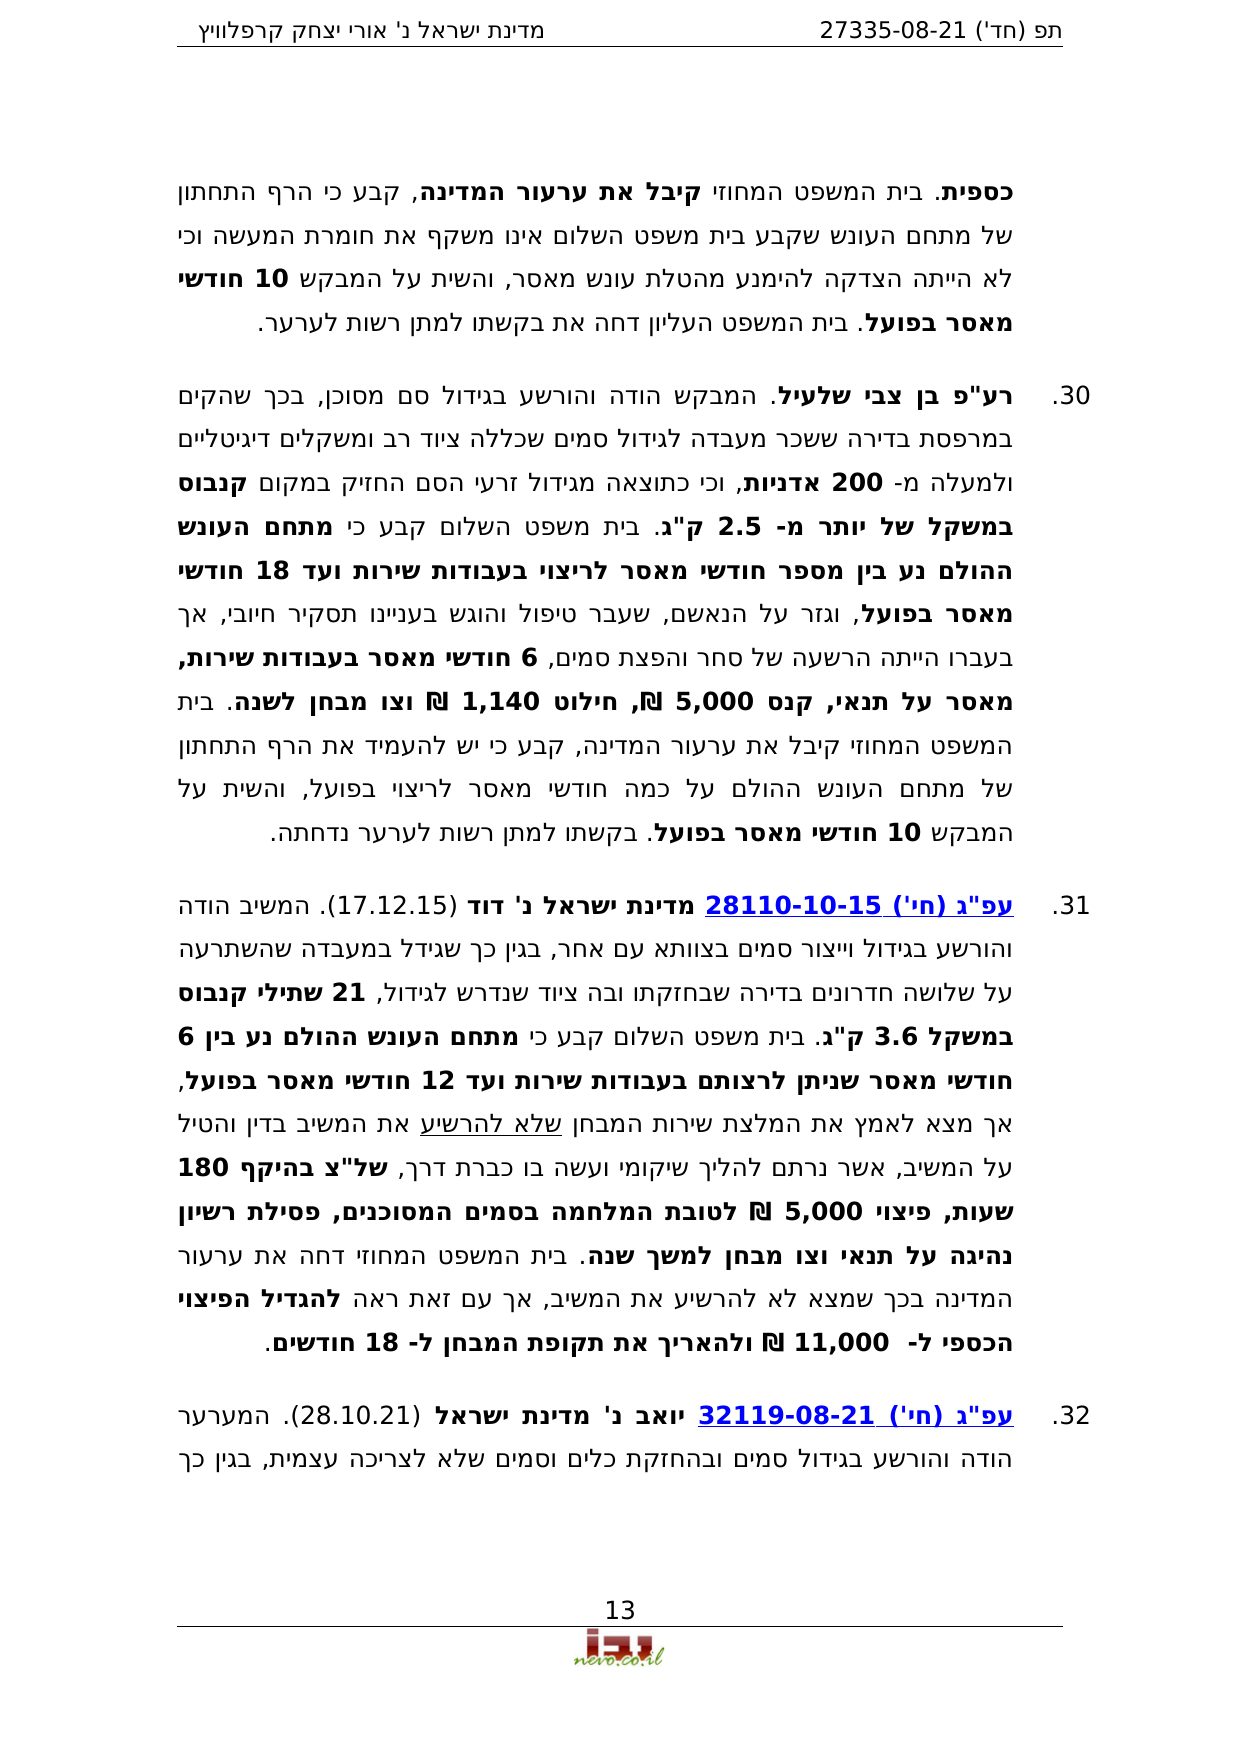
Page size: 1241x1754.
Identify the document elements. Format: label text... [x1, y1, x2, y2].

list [177, 177, 1051, 338]
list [177, 1401, 1051, 1474]
list עפ"ג (חי') 28110-10-15 מדינת ישראל נ' דוד (17.12.15). המשיב הודה והורשע בגידול וייצור סמים בצוותא עם אחר, בגין כך שגידל במעבדה שהשתרעה על שלושה חדרונים בדירה שבחזקתו ובה ציוד שנדרש לגידול, 21 שתילי קנבוס במשקל 3.6 ק"ג. בית משפט השלום קבע כי מתחם העונש ההולם נע בין 6 חודשי מאסר שניתן לרצותם בעבודות שירות ועד 12 חודשי מאסר בפועל, אך מצא לאמץ את המלצת שירות המבחן שלא להרשיע את המשיב בדין והטיל על המשיב, אשר נרתם להליך שיקומי ועשה בו כברת דרך, של"צ בהיקף 180 שעות, פיצוי 5,000 ₪ לטובת המלחמה בסמים המסוכנים, פסילת רשיון נהיגה על תנאי וצו מבחן למשך שנה. בית המשפט המחוזי דחה את ערעור המדינה בכך שמצא לא להרשיע את המשיב, אך עם זאת ראה להגדיל הפיצוי הכספי ל- 11,000 ₪ ולהאריך את תקופת המבחן ל- 18 חודשים. [177, 891, 1051, 1358]
picture [574, 1628, 666, 1667]
list רע"פ בן צבי שלעיל. המבקש הודה והורשע בגידול סם מסוכן, בכך שהקים במרפסת בדירה ששכר מעבדה לגידול סמים שכללה ציוד רב ומשקלים דיגיטליים ולמעלה מ- 200 אדניות, וכי כתוצאה מגידול זרעי הסם החזיק במקום קנבוס במשקל של יותר מ- 2.5 ק"ג. בית משפט השלום קבע כי מתחם העונש ההולם נע בין מספר חודשי מאסר לריצוי בעבודות שירות ועד 18 חודשי מאסר בפועל, וגזר על הנאשם, שעבר טיפול והוגש בעניינו תסקיר חיובי, אך בעברו הייתה הרשעה של סחר והפצת סמים, 6 חודשי מאסר בעבודות שירות, מאסר על תנאי, קנס 5,000 ₪, חילוט 1,140 ₪ וצו מבחן לשנה. בית המשפט המחוזי קיבל את ערעור המדינה, קבע כי יש להעמיד את הרף התחתון של מתחם העונש ההולם על כמה חודשי מאסר לריצוי בפועל, והשית על המבקש 10 חודשי מאסר בפועל. בקשתו למתן רשות לערער נדחתה. [177, 381, 1051, 848]
